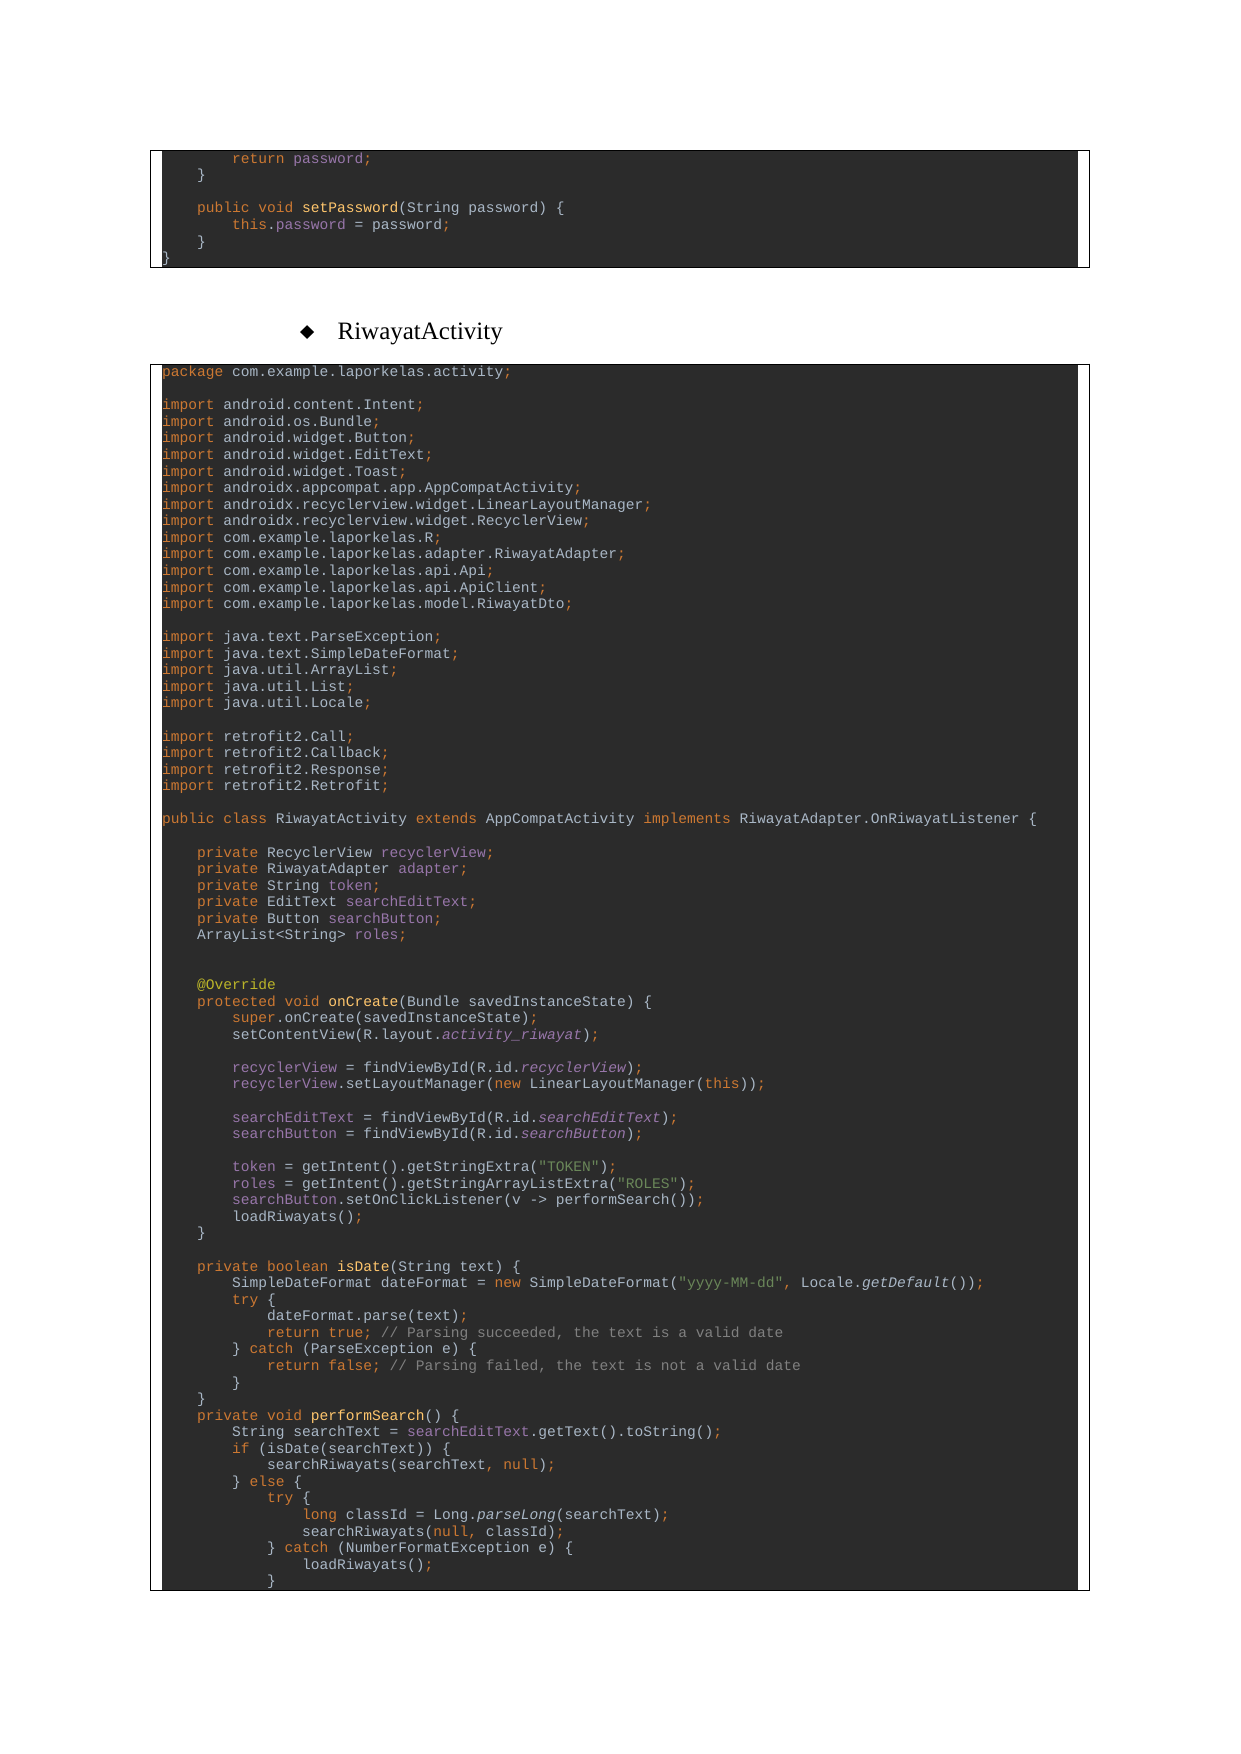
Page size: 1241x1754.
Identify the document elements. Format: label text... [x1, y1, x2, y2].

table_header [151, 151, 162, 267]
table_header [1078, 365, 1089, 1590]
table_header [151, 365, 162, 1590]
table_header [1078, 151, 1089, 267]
list RiwayatActivity [300, 316, 1090, 344]
